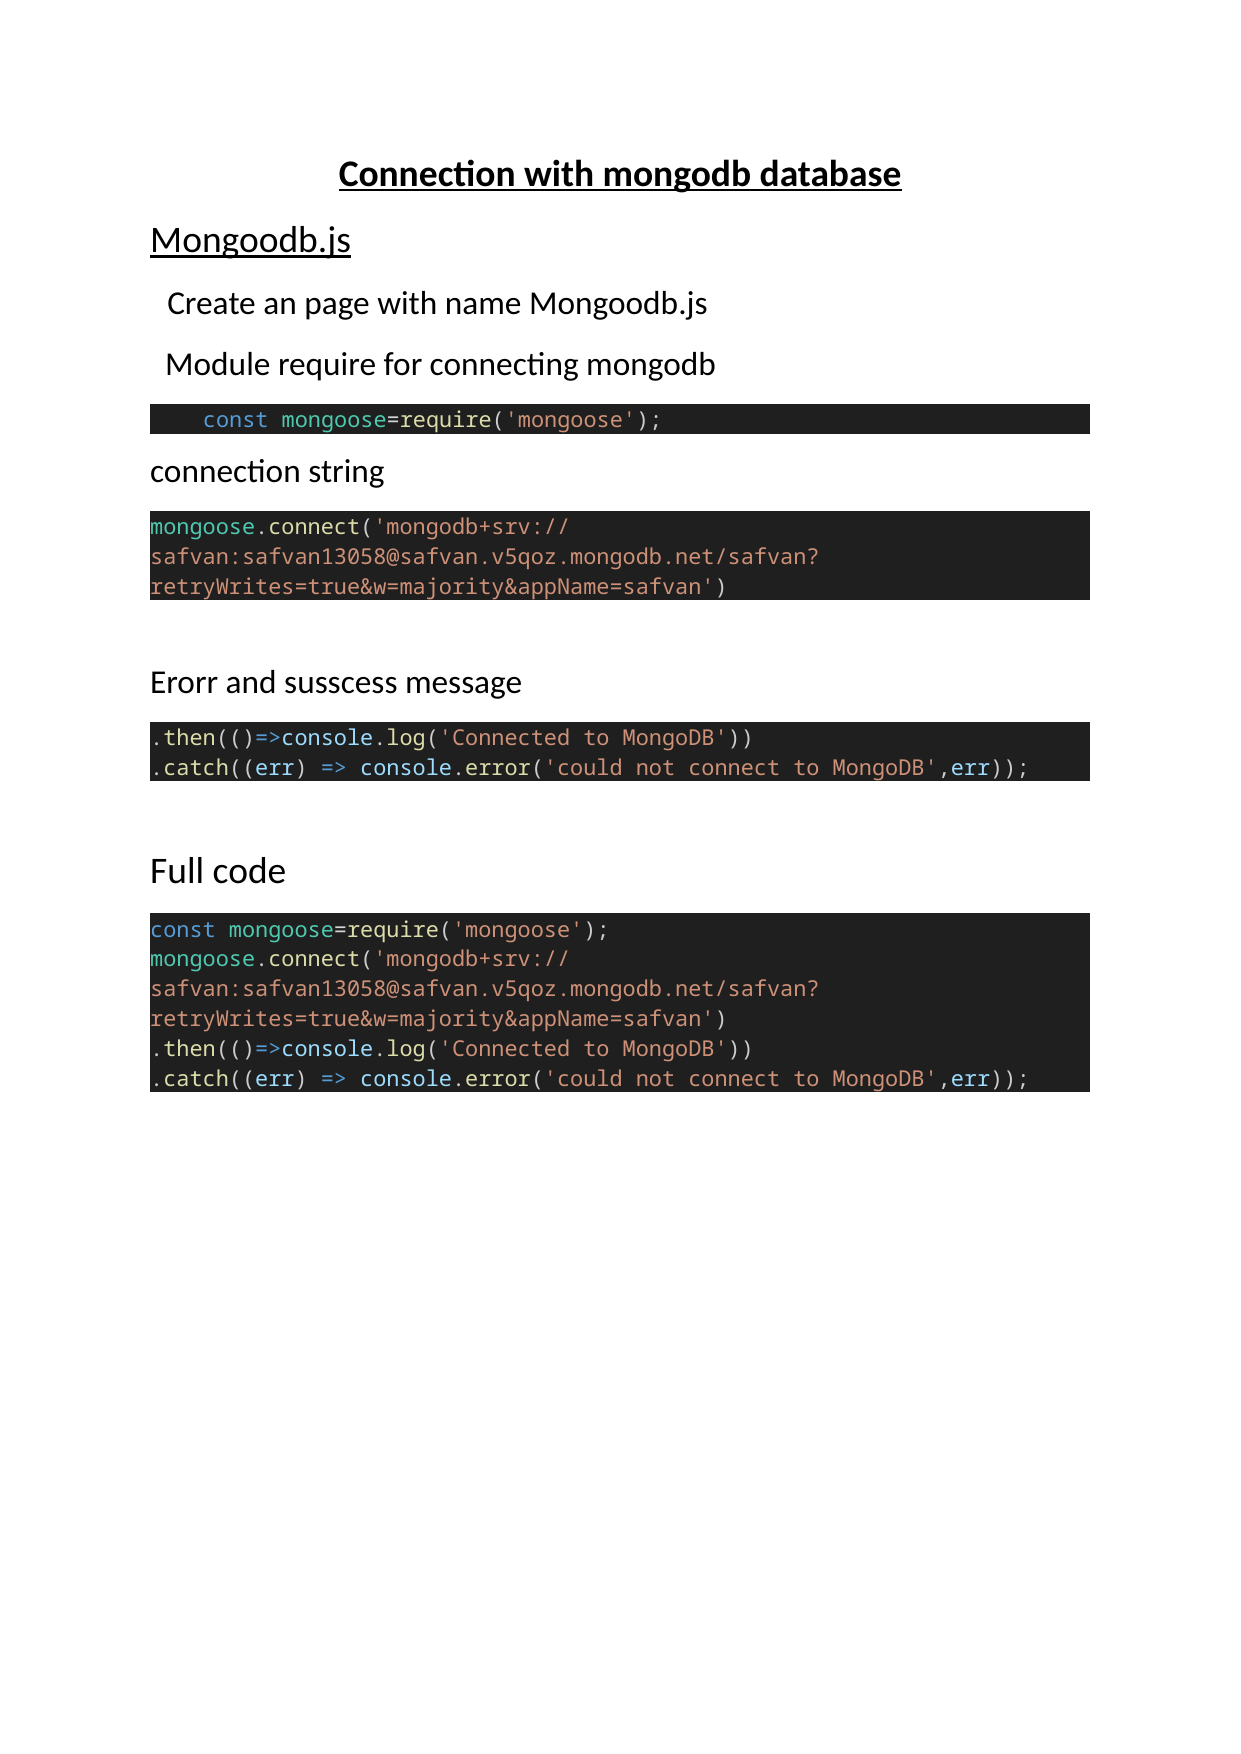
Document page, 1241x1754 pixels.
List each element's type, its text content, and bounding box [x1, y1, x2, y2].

text .then(()=>console.log('Connected to MongoDB')) [150, 722, 1090, 751]
text .catch((err) => console.error('could not connect to MongoDB',err)); [150, 751, 1090, 781]
text Erorr and susscess message [150, 661, 1090, 702]
text mongoose.connect('mongodb+srv://safvan:safvan13058@safvan.v5qoz.mongodb.net/safvan?retryWrites=true&w=majority&appName=safvan') [150, 511, 1090, 600]
text .then(()=>console.log('Connected to MongoDB')) [150, 1033, 1090, 1062]
text const mongoose=require('mongoose'); [150, 913, 1090, 943]
text connection string [150, 450, 1090, 491]
text Mongoodb.js [150, 216, 1090, 262]
text mongoose.connect('mongodb+srv://safvan:safvan13058@safvan.v5qoz.mongodb.net/safvan?retryWrites=true&w=majority&appName=safvan') [150, 943, 1090, 1033]
text .catch((err) => console.error('could not connect to MongoDB',err)); [150, 1062, 1090, 1092]
text Connection with mongodb database [150, 150, 1090, 196]
text Create an page with name Mongoodb.js [150, 282, 1090, 323]
text const mongoose=require('mongoose'); [150, 404, 1090, 434]
text Module require for connecting mongodb [150, 343, 1090, 384]
text Full code [150, 847, 1090, 893]
